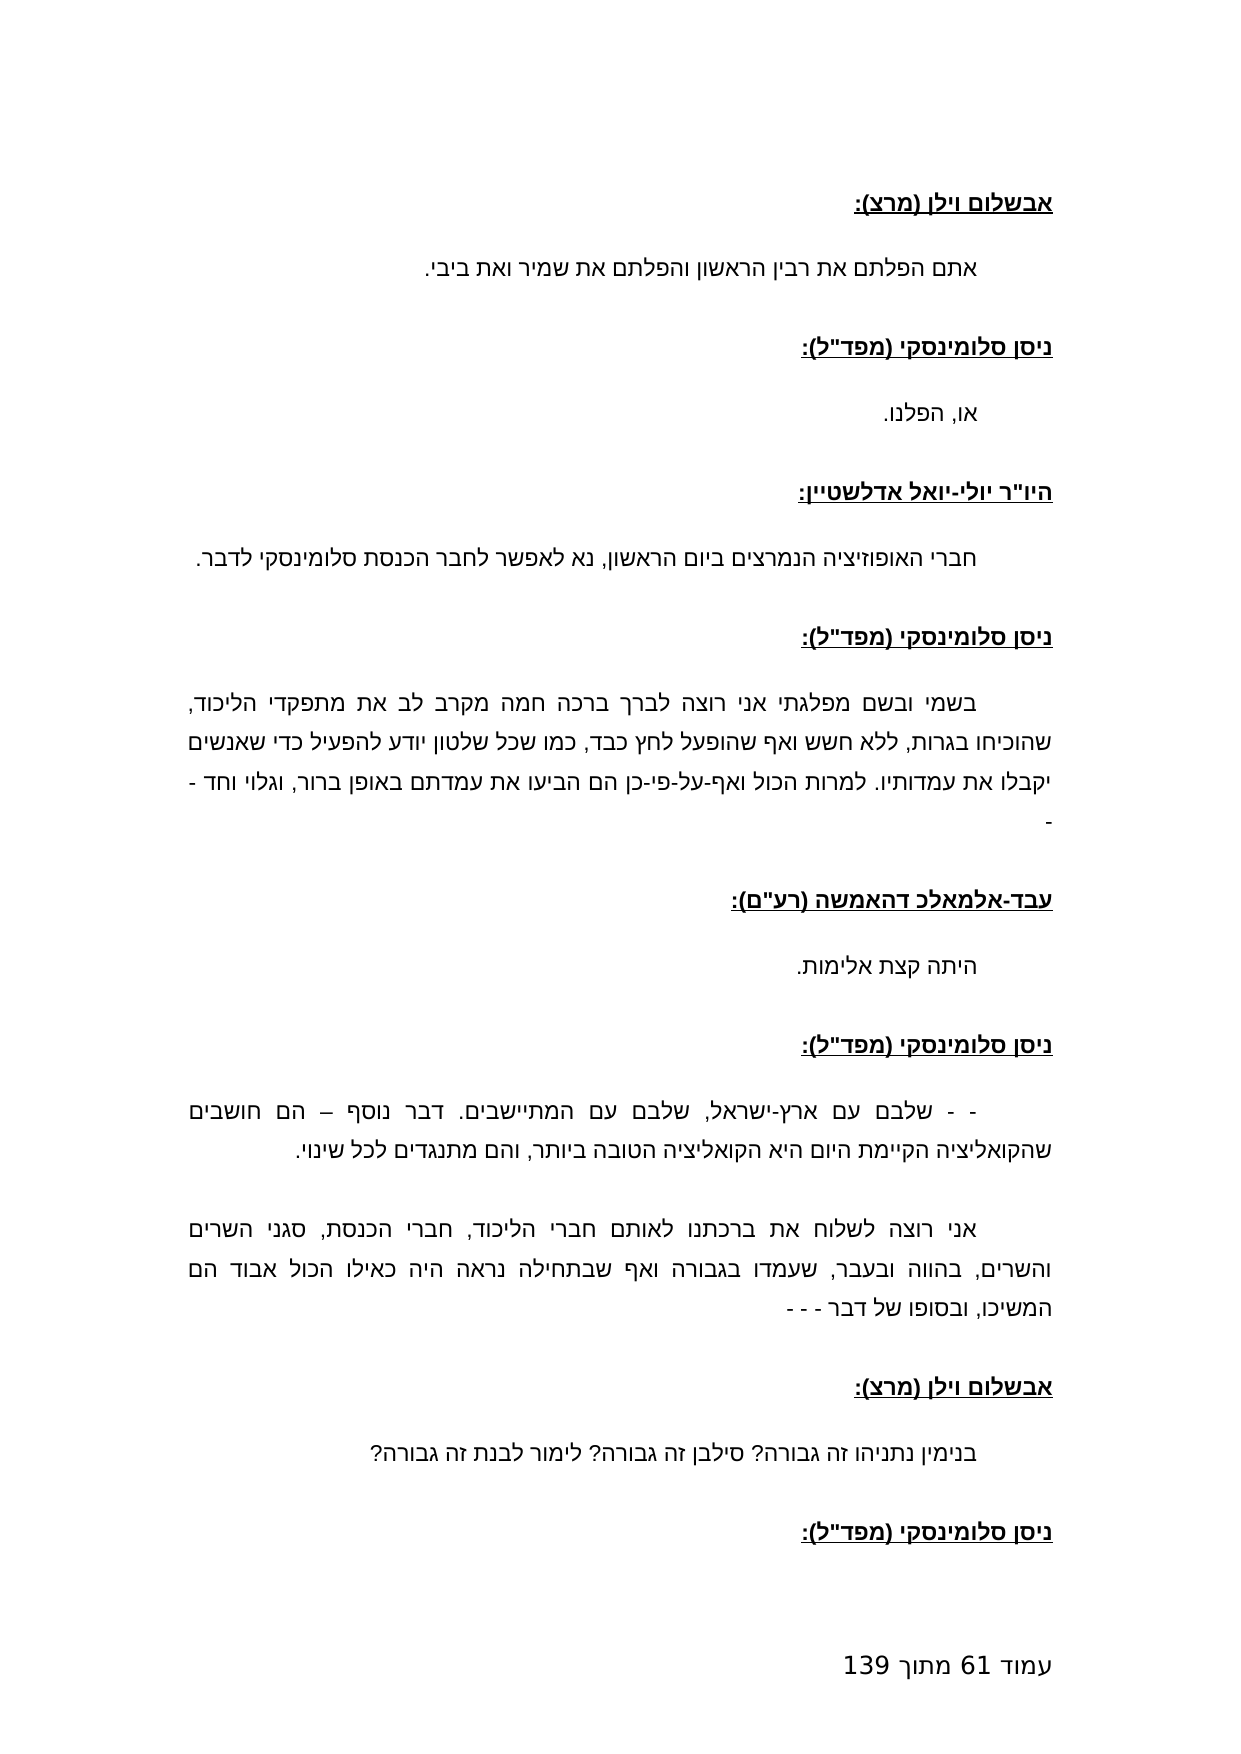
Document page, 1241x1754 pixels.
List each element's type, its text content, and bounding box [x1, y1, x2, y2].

text אבשלום וילן (מרצ): [187, 189, 1053, 216]
text ניסן סלומינסקי (מפד"ל): [187, 624, 1053, 650]
text אתם הפלתם את רבין הראשון והפלתם את שמיר ואת ביבי. [187, 255, 1053, 282]
text עבד-אלמאלכ דהאמשה (רע"ם): [187, 887, 1053, 913]
text היתה קצת אלימות. [187, 953, 1053, 979]
text או, הפלנו. [187, 400, 1053, 426]
text אבשלום וילן (מרצ): [187, 1374, 1053, 1400]
text בשמי ובשם מפלגתי אני רוצה לברך ברכה חמה מקרב לב את מתפקדי הליכוד, שהוכיחו בגרות, ללא חשש ואף שהופעל לחץ כבד, כמו שכל שלטון יודע להפעיל כדי שאנשים יקבלו את עמדותיו. למרות הכול ואף-על-פי-כן הם הביעו את עמדתם באופן ברור, וגלוי וחד - - [187, 690, 1053, 834]
text היו"ר יולי-יואל אדלשטיין: [187, 479, 1053, 505]
text אני רוצה לשלוח את ברכתנו לאותם חברי הליכוד, חברי הכנסת, סגני השרים והשרים, בהווה ובעבר, שעמדו בגבורה ואף שבתחילה נראה היה כאילו הכול אבוד הם המשיכו, ובסופו של דבר - - - [187, 1216, 1053, 1321]
text ניסן סלומינסקי (מפד"ל): [187, 334, 1053, 361]
text - - שלבם עם ארץ-ישראל, שלבם עם המתיישבים. דבר נוסף – הם חושבים שהקואליציה הקיימת היום היא הקואליציה הטובה ביותר, והם מתנגדים לכל שינוי. [187, 1098, 1053, 1163]
text ניסן סלומינסקי (מפד"ל): [187, 1032, 1053, 1058]
text חברי האופוזיציה הנמרצים ביום הראשון, נא לאפשר לחבר הכנסת סלומינסקי לדבר. [187, 545, 1053, 571]
text בנימין נתניהו זה גבורה? סילבן זה גבורה? לימור לבנת זה גבורה? [187, 1440, 1053, 1466]
text ניסן סלומינסקי (מפד"ל): [187, 1519, 1053, 1545]
